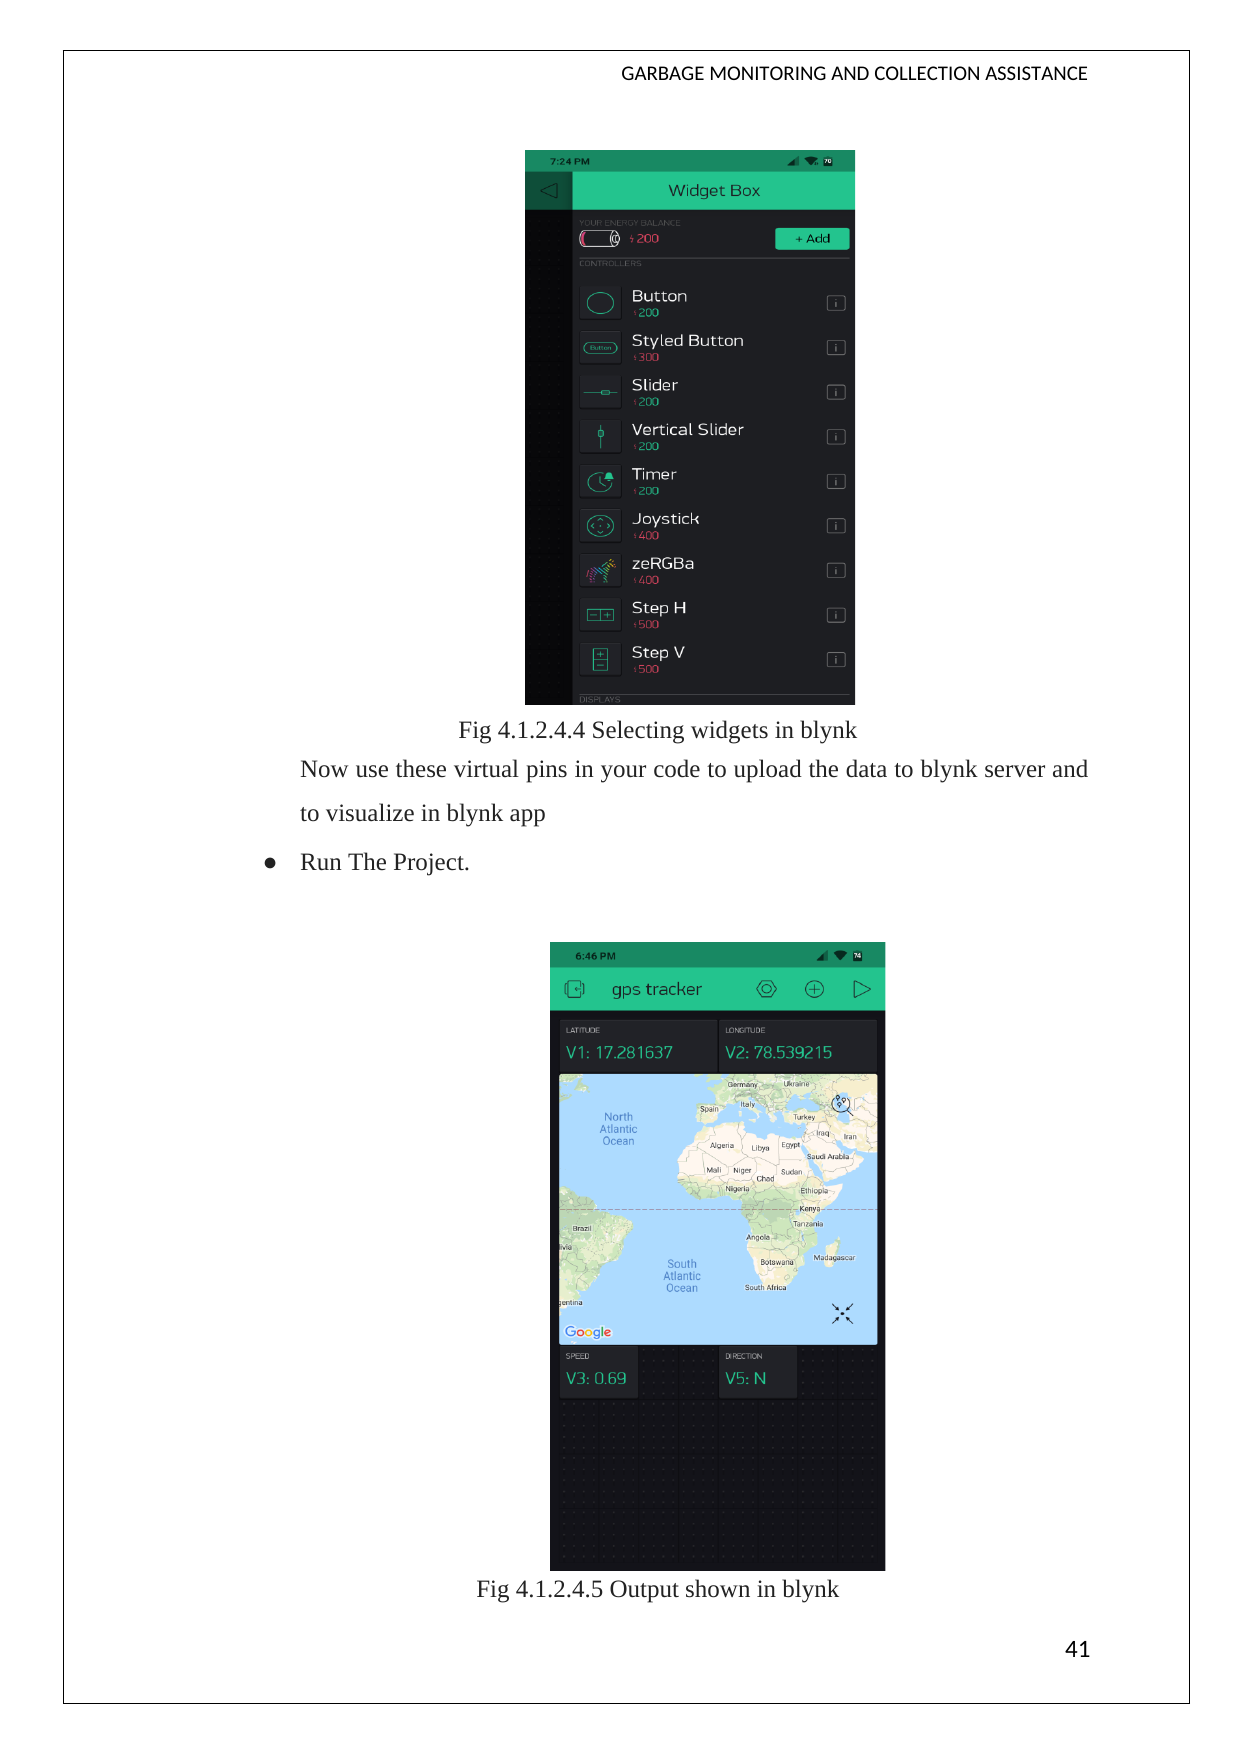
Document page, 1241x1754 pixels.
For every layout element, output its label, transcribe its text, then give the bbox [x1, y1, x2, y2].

picture [525, 150, 856, 705]
text Now use these virtual pins in your code to upload the data to blynk server and to visualize in blynk app [300, 754, 1090, 826]
text Fig 4.1.2.4.4 Selecting widgets in blynk [225, 715, 1090, 744]
picture [550, 942, 886, 1571]
text Fig 4.1.2.4.5 Output shown in blynk [225, 1574, 1090, 1603]
list Run The Project. [262, 847, 1090, 876]
